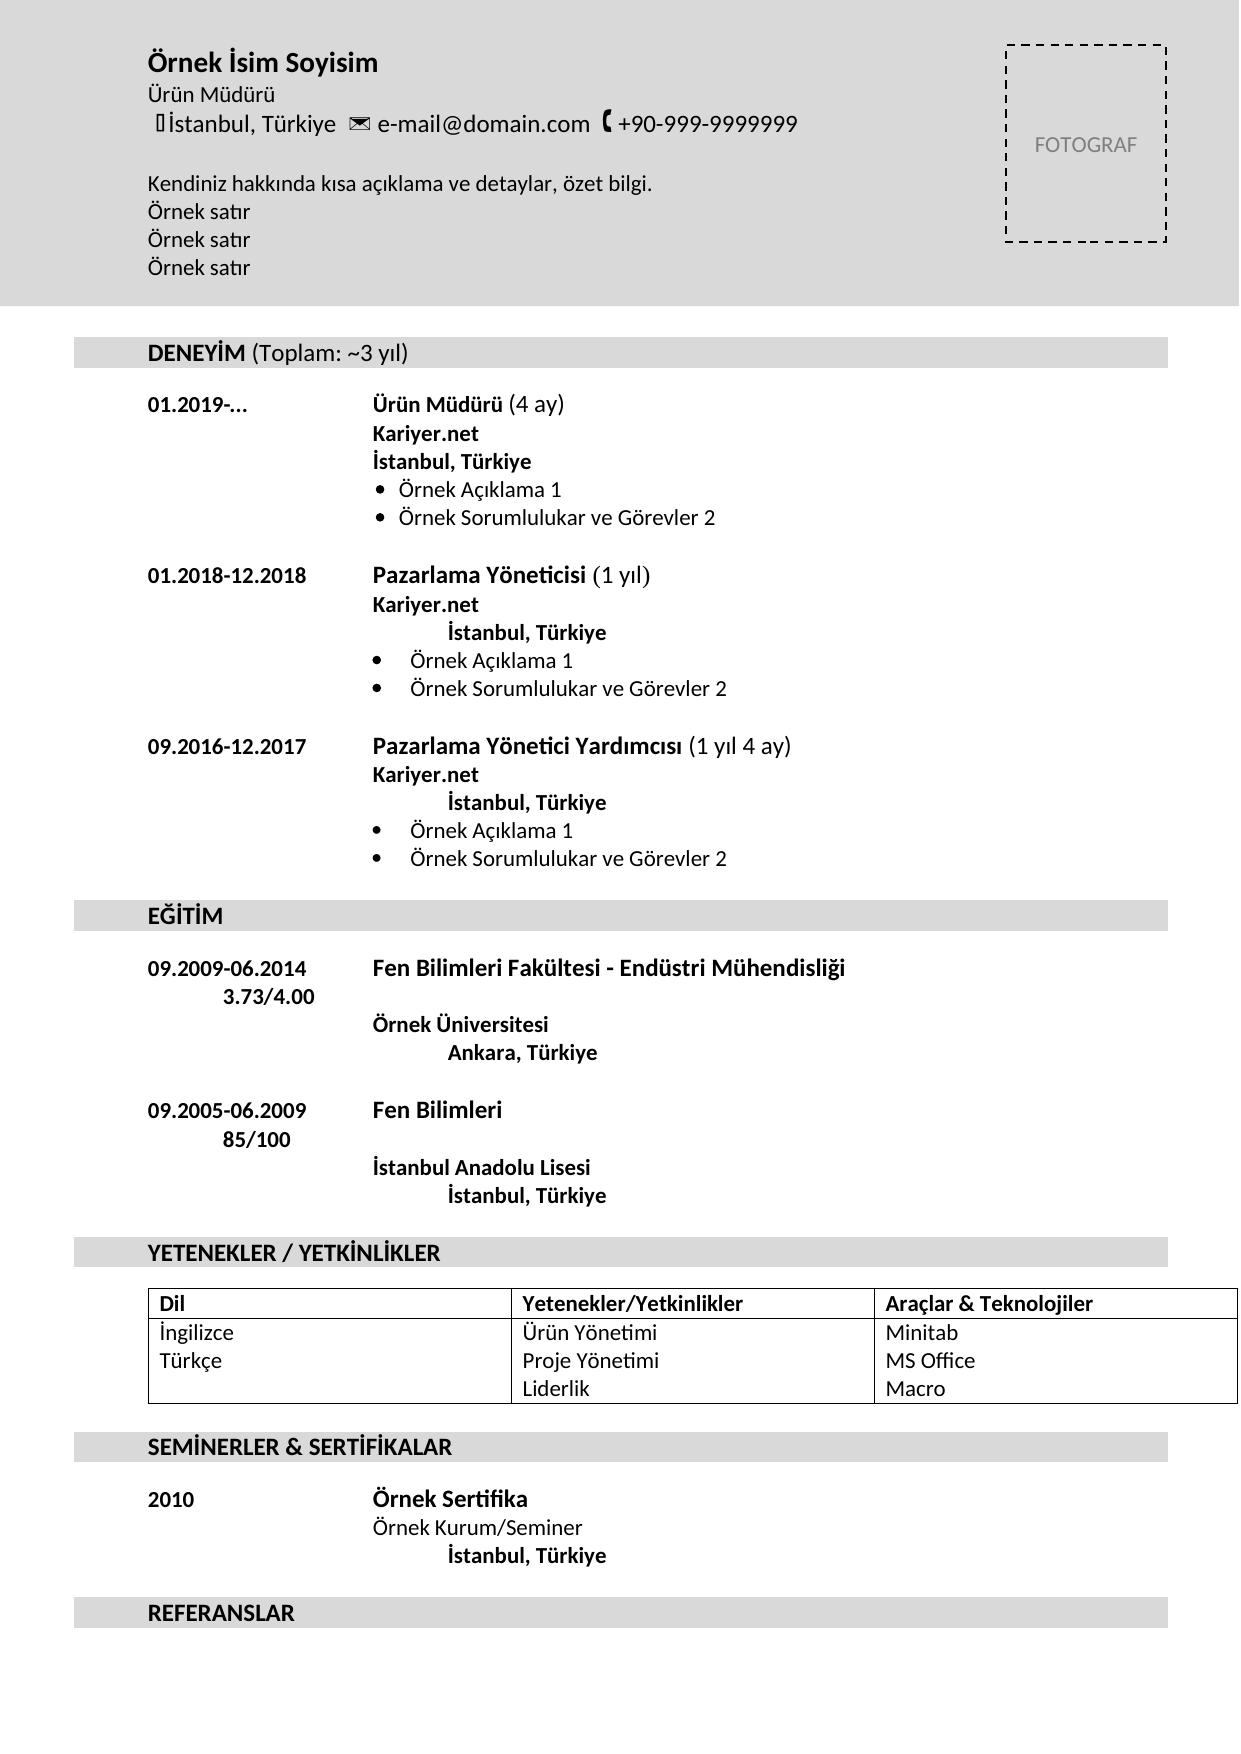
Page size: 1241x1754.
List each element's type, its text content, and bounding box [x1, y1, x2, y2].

table_header Dil [149, 1289, 511, 1317]
text 2010 Örnek Sertifika [148, 1483, 1093, 1513]
text Ürün Müdürü [148, 80, 1093, 108]
text Örnek satır [148, 197, 1093, 225]
text Örnek İsim Soyisim [148, 44, 1093, 80]
table_cell Minitab MS Office Macro [875, 1319, 1237, 1402]
list Örnek Açıklama 1 [373, 646, 1093, 674]
text İstanbul Anadolu Lisesi İstanbul, Türkiye [373, 1153, 1093, 1209]
list Örnek Sorumlulukar ve Görevler 2 [373, 674, 1093, 702]
text Kariyer.net İstanbul, Türkiye [373, 590, 1093, 646]
text İstanbul, Türkiye e-mail@domain.com +90-999-9999999 [162, 108, 1093, 138]
text 09.2016-12.2017 Pazarlama Yönetici Yardımcısı (1 yıl 4 ay) [148, 730, 1093, 760]
list Örnek Sorumlulukar ve Görevler 2 [373, 844, 1093, 872]
text Örnek Kurum/Seminer İstanbul, Türkiye [373, 1513, 1093, 1569]
text Kendiniz hakkında kısa açıklama ve detaylar, özet bilgi. [148, 169, 974, 197]
list Örnek Açıklama 1 [376, 475, 1093, 503]
table_header Yetenekler/Yetkinlikler [512, 1289, 874, 1317]
list Örnek Sorumlulukar ve Görevler 2 [376, 503, 1093, 531]
text 09.2005-06.2009 Fen Bilimleri 85/100 [148, 1094, 1093, 1153]
text Örnek satır [148, 253, 1093, 281]
text REFERANSLAR [74, 1597, 1168, 1628]
text 01.2018-12.2018 Pazarlama Yöneticisi (1 yıl) [148, 559, 1093, 590]
table_cell Ürün Yönetimi Proje Yönetimi Liderlik [512, 1319, 874, 1402]
text SEMİNERLER & SERTİFİKALAR [74, 1432, 1168, 1462]
text DENEYİM (Toplam: ~3 yıl) [74, 337, 1168, 368]
text Kariyer.net İstanbul, Türkiye [298, 419, 1093, 475]
text 09.2009-06.2014 Fen Bilimleri Fakültesi - Endüstri Mühendisliği 3.73/4.00 [148, 952, 1093, 1010]
list Örnek Açıklama 1 [373, 816, 1093, 844]
text EĞİTİM [74, 900, 1168, 931]
text Kariyer.net İstanbul, Türkiye [373, 760, 1093, 816]
text Örnek Üniversitesi Ankara, Türkiye [373, 1010, 1093, 1066]
text Örnek satır [148, 225, 1093, 253]
table_cell İngilizce Türkçe [149, 1319, 511, 1402]
text 01.2019-... Ürün Müdürü (4 ay) [148, 388, 1093, 419]
table_header Araçlar & Teknolojiler [875, 1289, 1237, 1317]
text YETENEKLER / YETKİNLİKLER [74, 1237, 1168, 1267]
